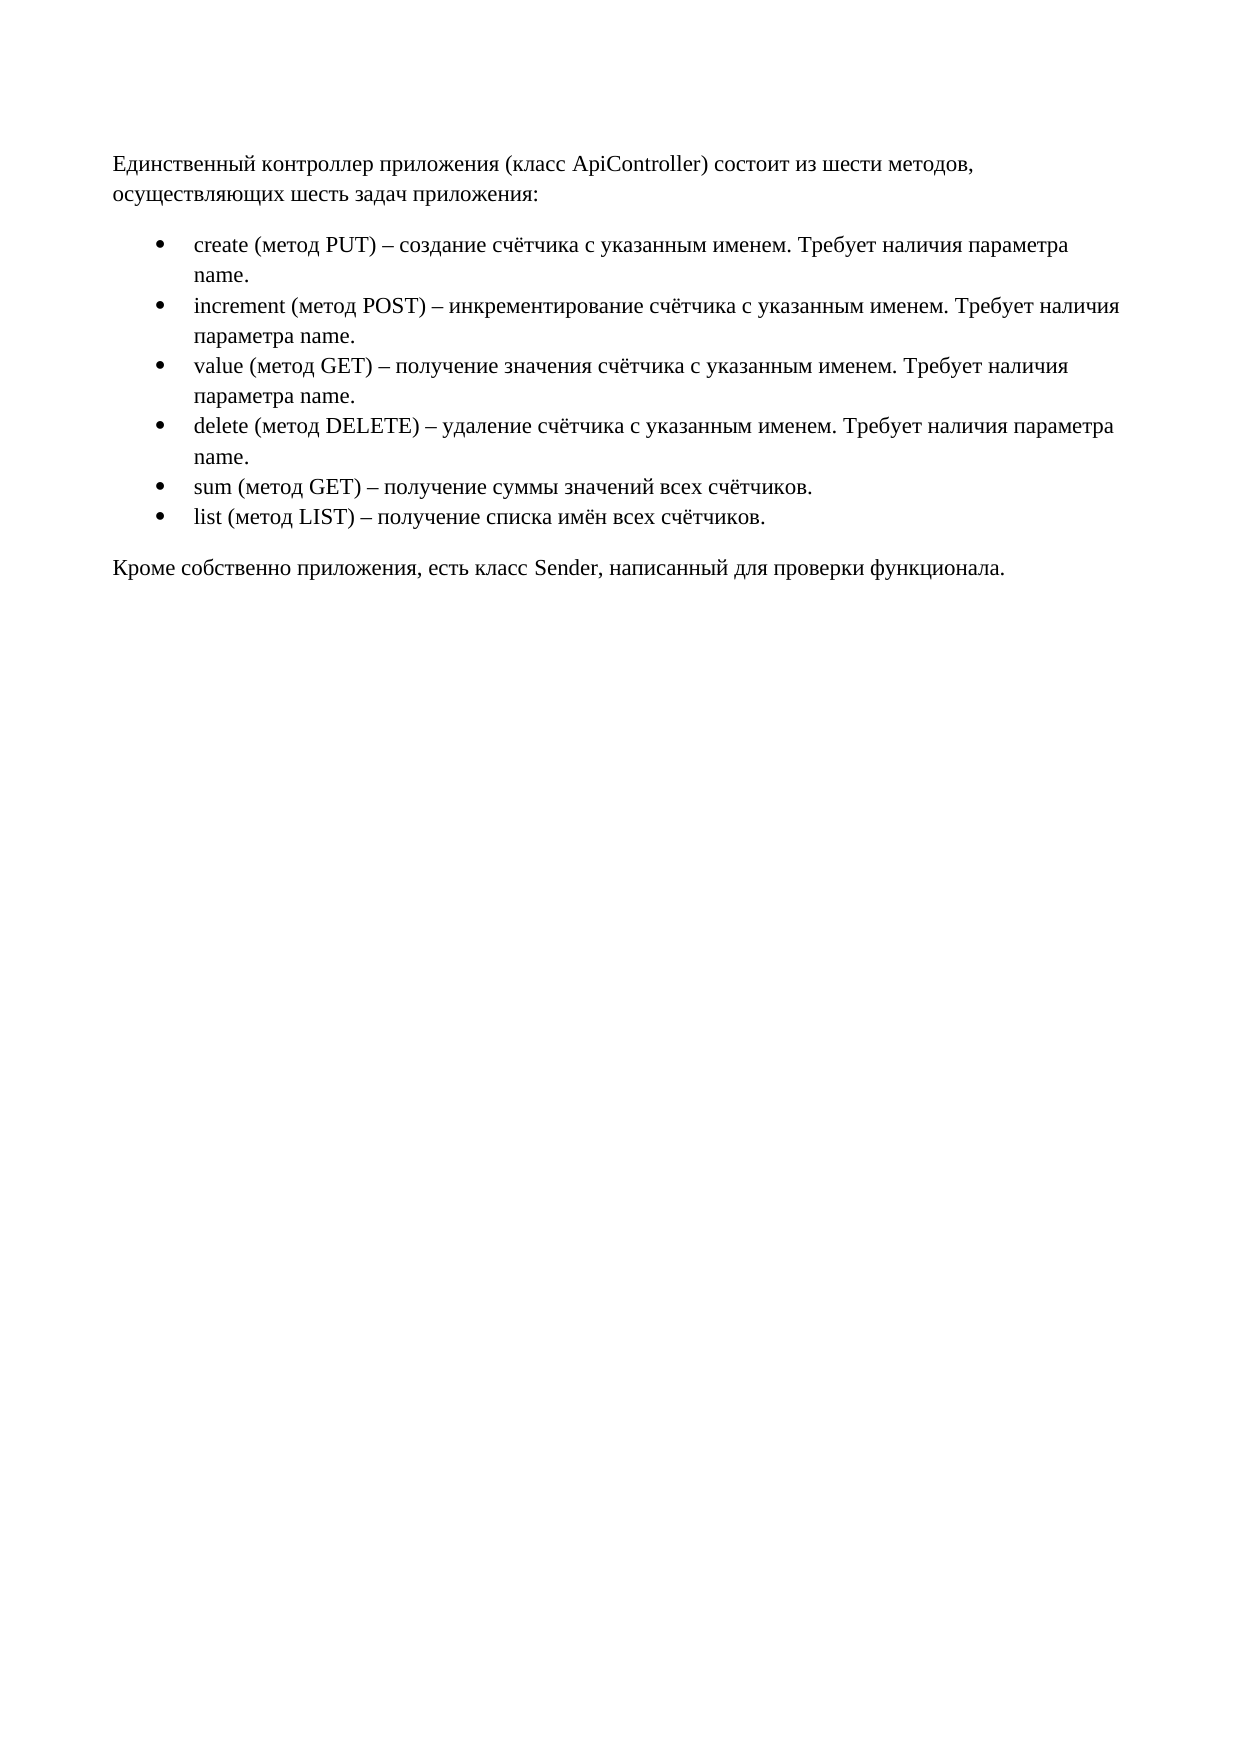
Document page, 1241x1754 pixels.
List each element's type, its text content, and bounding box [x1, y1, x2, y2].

list create (метод PUT) – создание счётчика с указанным именем. Требует наличия параметра name. [156, 231, 1128, 288]
text Кроме собственно приложения, есть класс Sender, написанный для проверки функционала. [112, 554, 1128, 581]
list increment (метод POST) – инкрементирование счётчика с указанным именем. Требует наличия параметра name. [156, 292, 1128, 348]
list sum (метод GET) – получение суммы значений всех счётчиков. [156, 473, 1128, 499]
list value (метод GET) – получение значения счётчика с указанным именем. Требует наличия параметра name. [156, 352, 1128, 409]
text Единственный контроллер приложения (класс ApiController) состоит из шести методов, осуществляющих шесть задач приложения: [112, 150, 1128, 207]
list delete (метод DELETE) – удаление счётчика с указанным именем. Требует наличия параметра name. [156, 412, 1128, 469]
list list (метод LIST) – получение списка имён всех счётчиков. [156, 503, 1128, 529]
